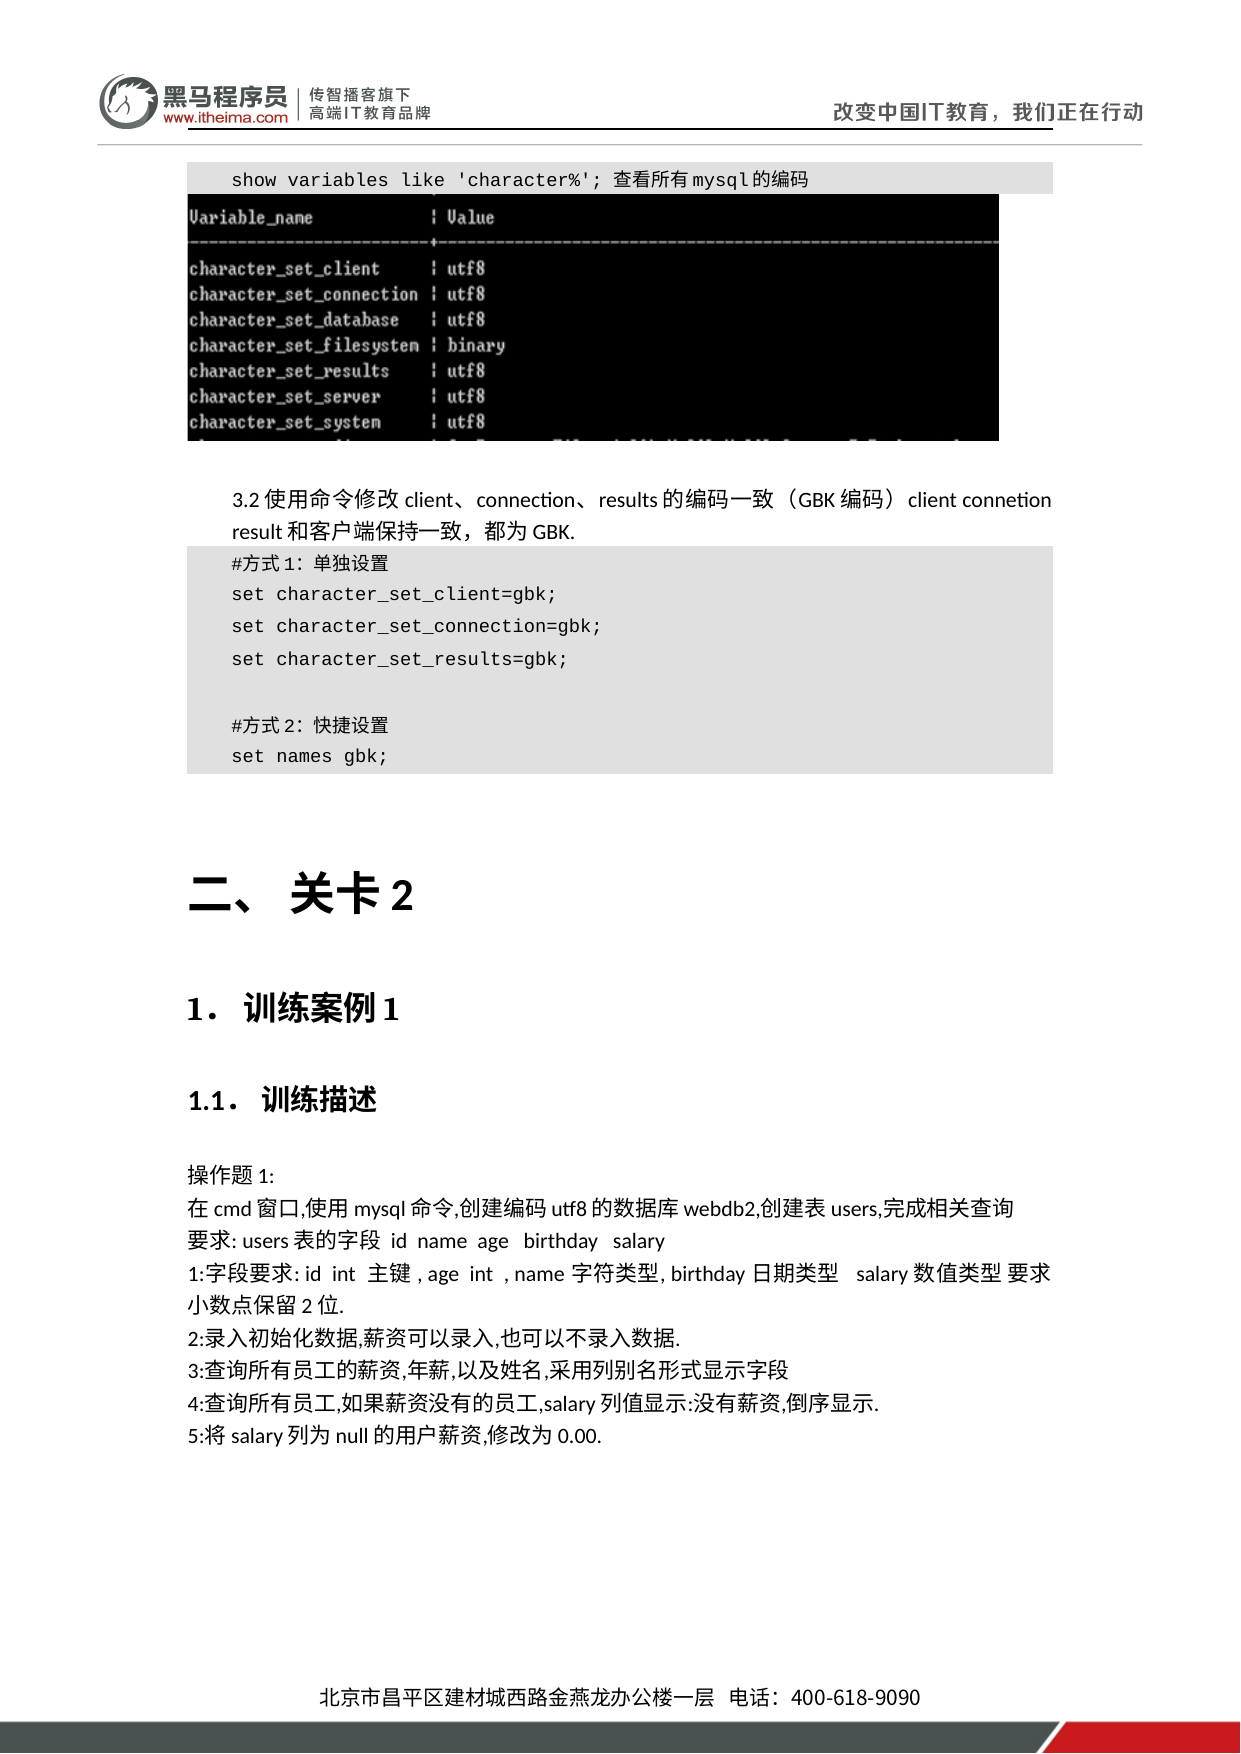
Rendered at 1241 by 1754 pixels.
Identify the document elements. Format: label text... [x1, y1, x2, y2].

text set character_set_connection=gbk; [187, 611, 1053, 644]
text 2:录入初始化数据,薪资可以录入,也可以不录入数据. [187, 1320, 1053, 1353]
picture [187, 194, 999, 441]
text set character_set_results=gbk; [187, 644, 1053, 676]
text 1:字段要求: id int 主键 , age int , name 字符类型, birthday 日期类型 salary 数值类型 要求小数点保留2位. [187, 1255, 1053, 1320]
text set names gbk; [187, 741, 1053, 774]
picture [0, 3, 1241, 153]
text 4:查询所有员工,如果薪资没有的员工,salary列值显示:没有薪资,倒序显示. [187, 1385, 1053, 1418]
text #方式1：单独设置 [187, 546, 1053, 579]
text 要求: users表的字段 id name age birthday salary [187, 1223, 1053, 1255]
text 3:查询所有员工的薪资,年薪,以及姓名,采用列别名形式显示字段 [187, 1353, 1053, 1385]
subtitle 关卡2 [187, 842, 1053, 939]
subtitle 训练描述 [187, 1066, 1053, 1131]
subtitle 训练案例1 [187, 973, 1053, 1038]
text 在cmd窗口,使用mysql命令,创建编码utf8的数据库webdb2,创建表users,完成相关查询 [187, 1190, 1053, 1223]
text 3.2使用命令修改client、connection、results的编码一致（GBK编码）client connetion result 和客户端保持一致，都为GBK. [232, 481, 1053, 546]
text #方式2：快捷设置 [187, 709, 1053, 741]
text 操作题1: [187, 1158, 1053, 1190]
text set character_set_client=gbk; [187, 579, 1053, 611]
text 5:将salary列为null的用户薪资,修改为0.00. [187, 1418, 1053, 1450]
text show variables like 'character%'; 查看所有mysql的编码 [187, 162, 1053, 194]
picture [0, 1662, 1241, 1753]
